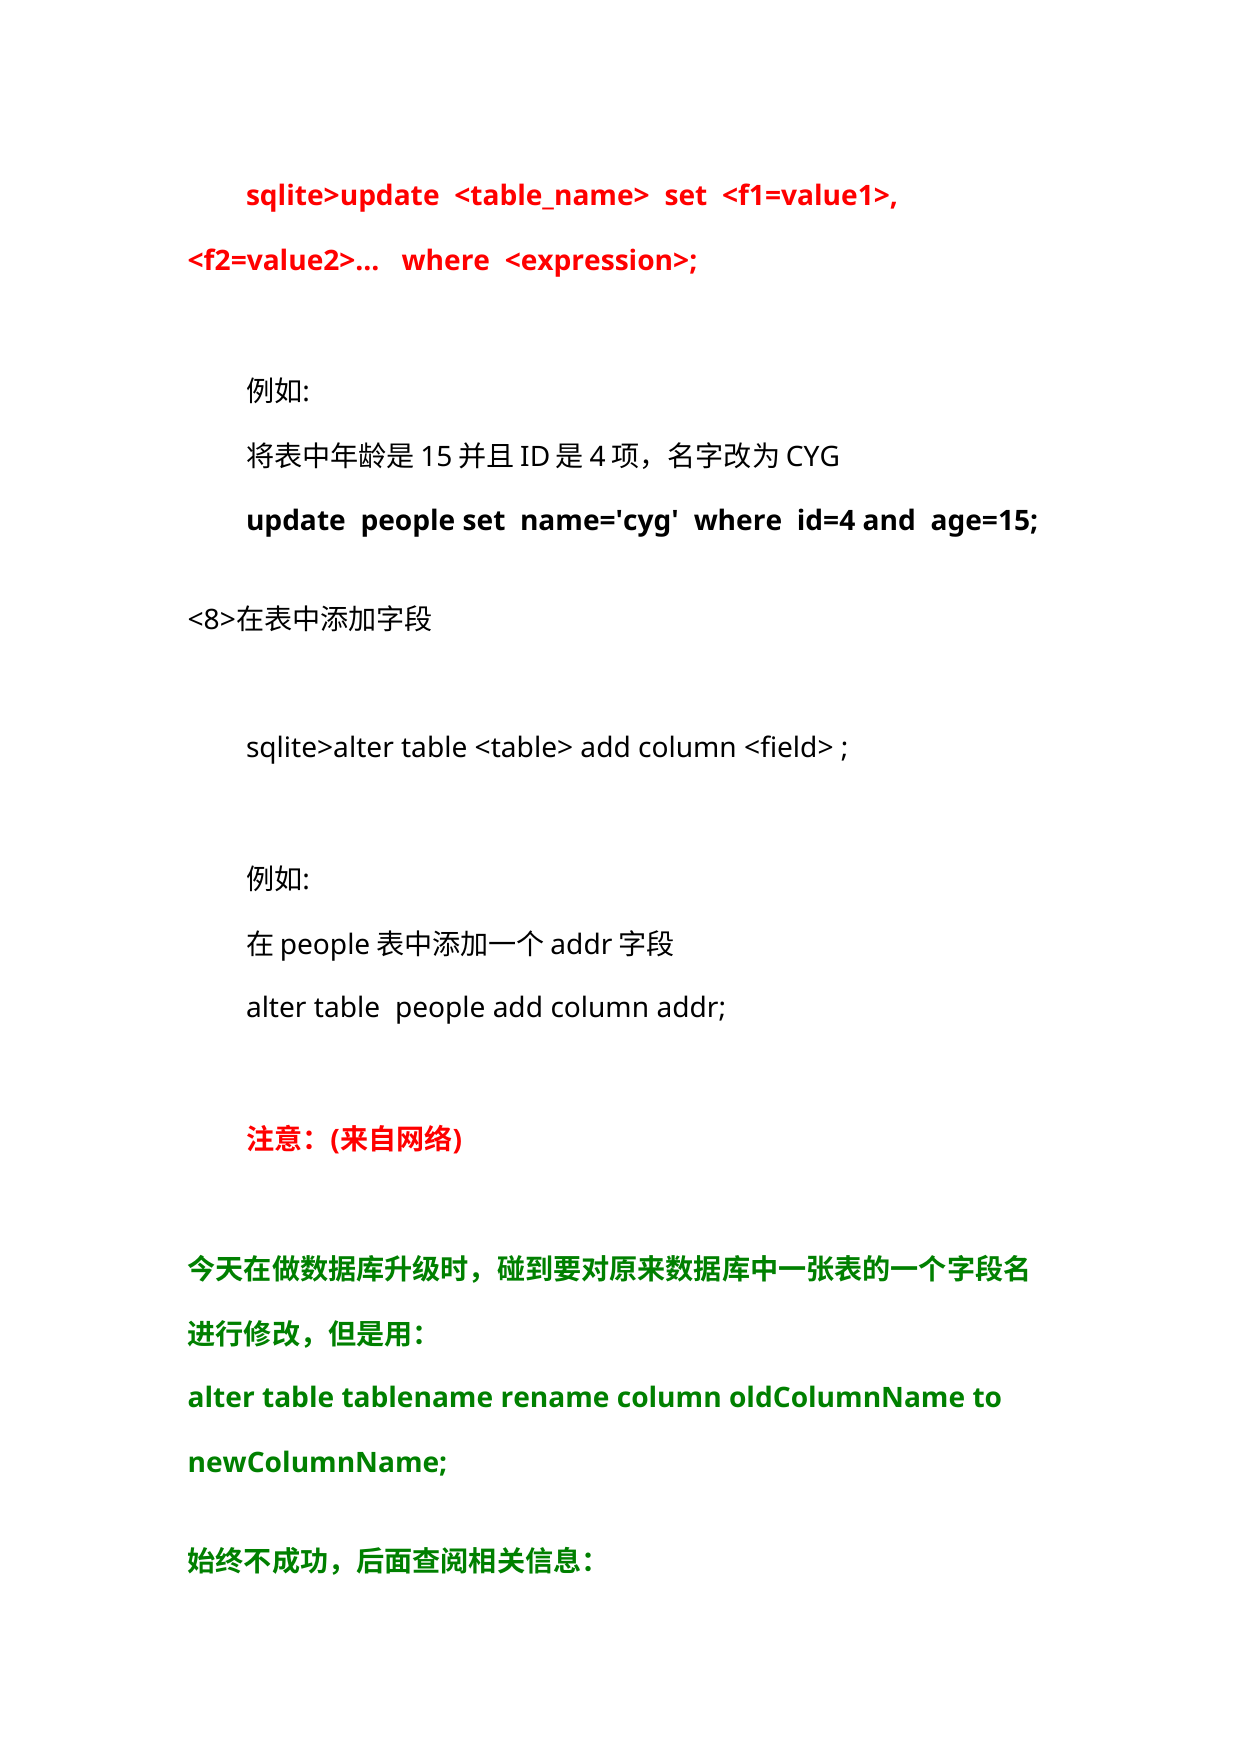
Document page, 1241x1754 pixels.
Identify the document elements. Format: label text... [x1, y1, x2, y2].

text 例如: [187, 844, 1053, 909]
text alter table people add column addr; [187, 974, 1053, 1039]
text 在people表中添加一个addr字段 [187, 909, 1053, 974]
text sqlite>alter table <table> add column <field> ; [187, 714, 1053, 779]
text update people set name='cyg' where id=4 and age=15; [187, 487, 1053, 552]
text 将表中年龄是15并且ID是4项，名字改为CYG [187, 422, 1053, 487]
text 例如: [187, 357, 1053, 422]
text sqlite>update <table_name> set <f1=value1>, <f2=value2>… where <expression>; [187, 162, 1053, 292]
text <8>在表中添加字段 [187, 584, 1053, 649]
text 注意：(来自网络) [187, 1104, 1053, 1169]
text 今天在做数据库升级时，碰到要对原来数据库中一张表的一个字段名进行修改，但是用： [187, 1234, 1053, 1364]
text alter table tablename rename column oldColumnName to newColumnName; [187, 1364, 1053, 1494]
text 始终不成功，后面查阅相关信息： [187, 1527, 1053, 1592]
